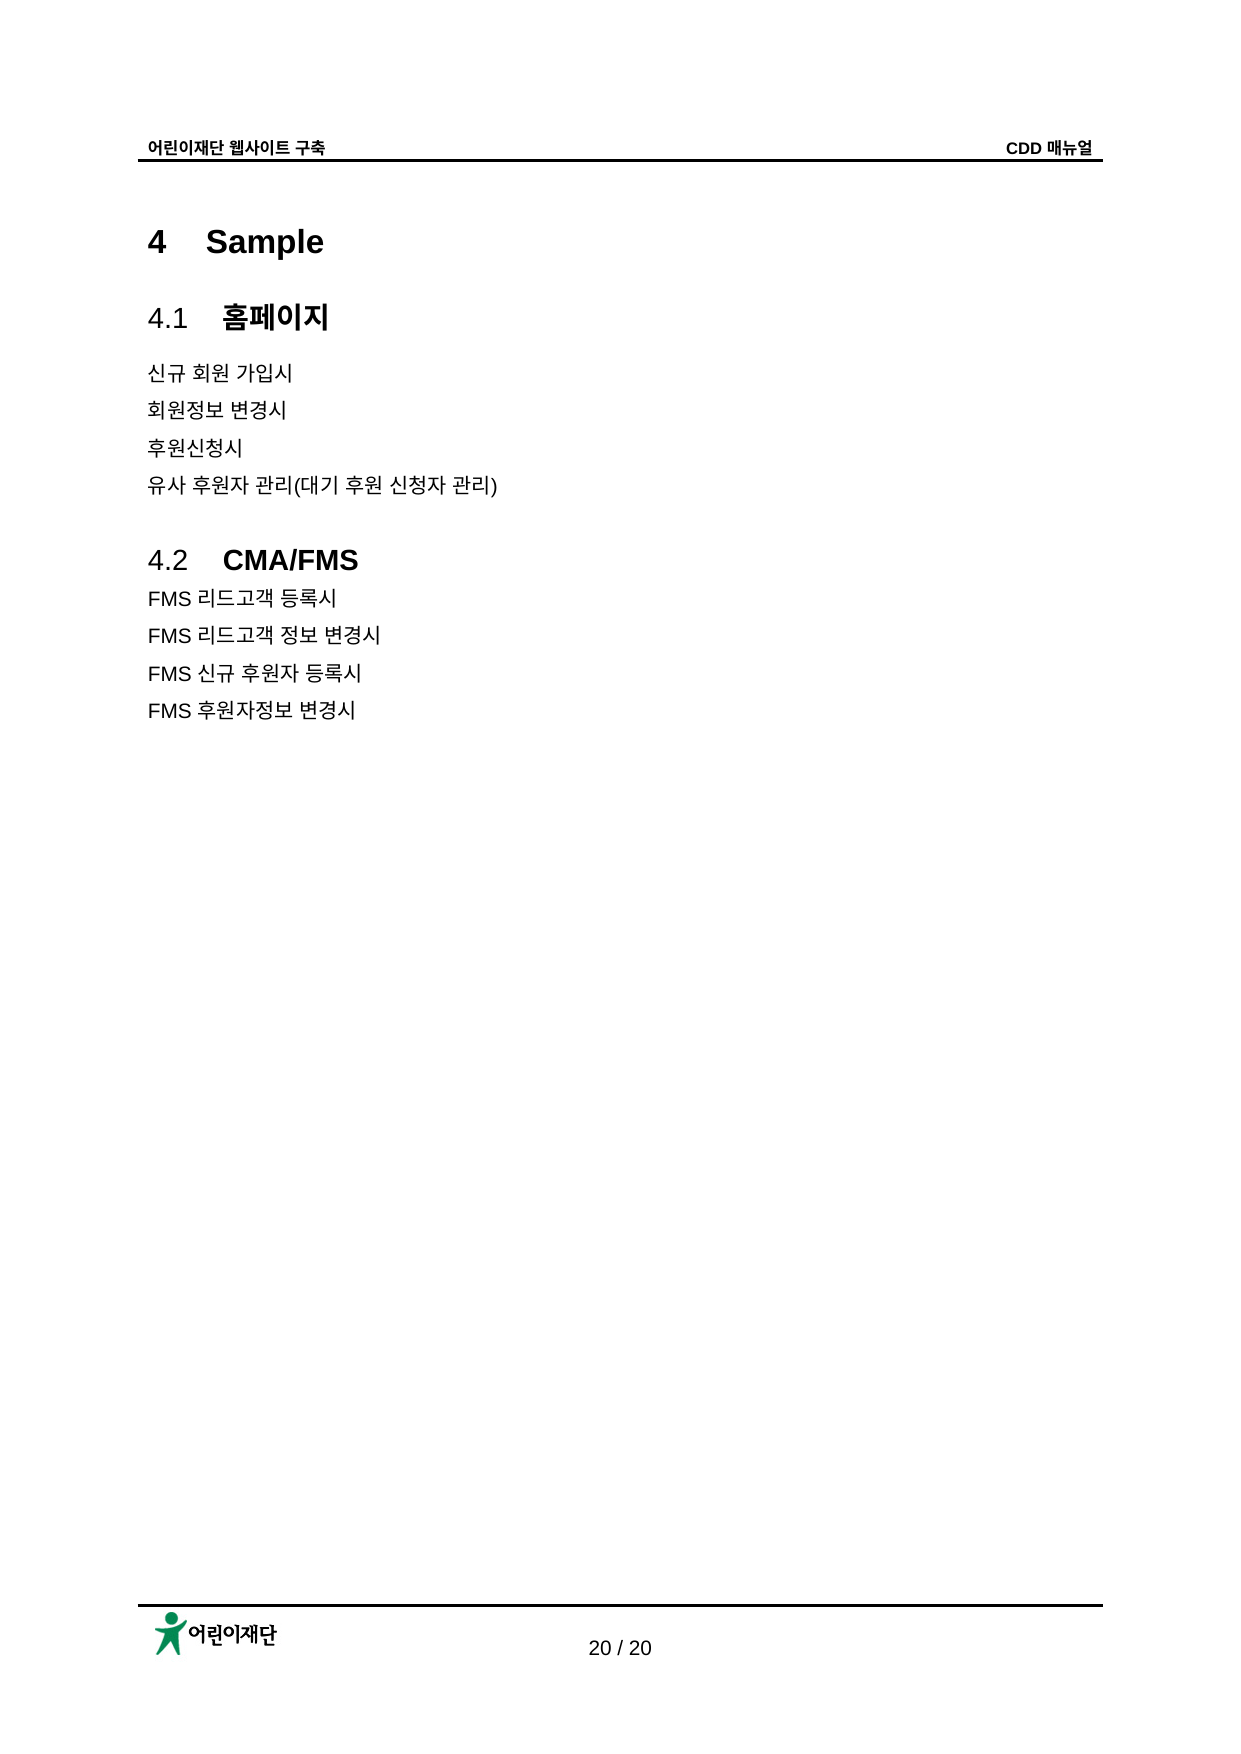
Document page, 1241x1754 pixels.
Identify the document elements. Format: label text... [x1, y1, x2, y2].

text FMS 리드고객 등록시 [148, 578, 1092, 616]
text FMS 신규 후원자 등록시 [148, 653, 1092, 691]
subtitle CMA/FMS [148, 541, 1092, 578]
picture [147, 1607, 287, 1667]
text FMS 후원자정보 변경시 [148, 691, 1092, 728]
text 후원신청시 [148, 428, 1092, 466]
subtitle Sample [148, 203, 1092, 278]
subtitle 홈페이지 [148, 278, 1092, 353]
text 유사 후원자 관리(대기 후원 신청자 관리) [148, 466, 1092, 503]
text 신규 회원 가입시 [148, 353, 1092, 391]
text FMS 리드고객 정보 변경시 [148, 616, 1092, 653]
text 회원정보 변경시 [148, 391, 1092, 428]
